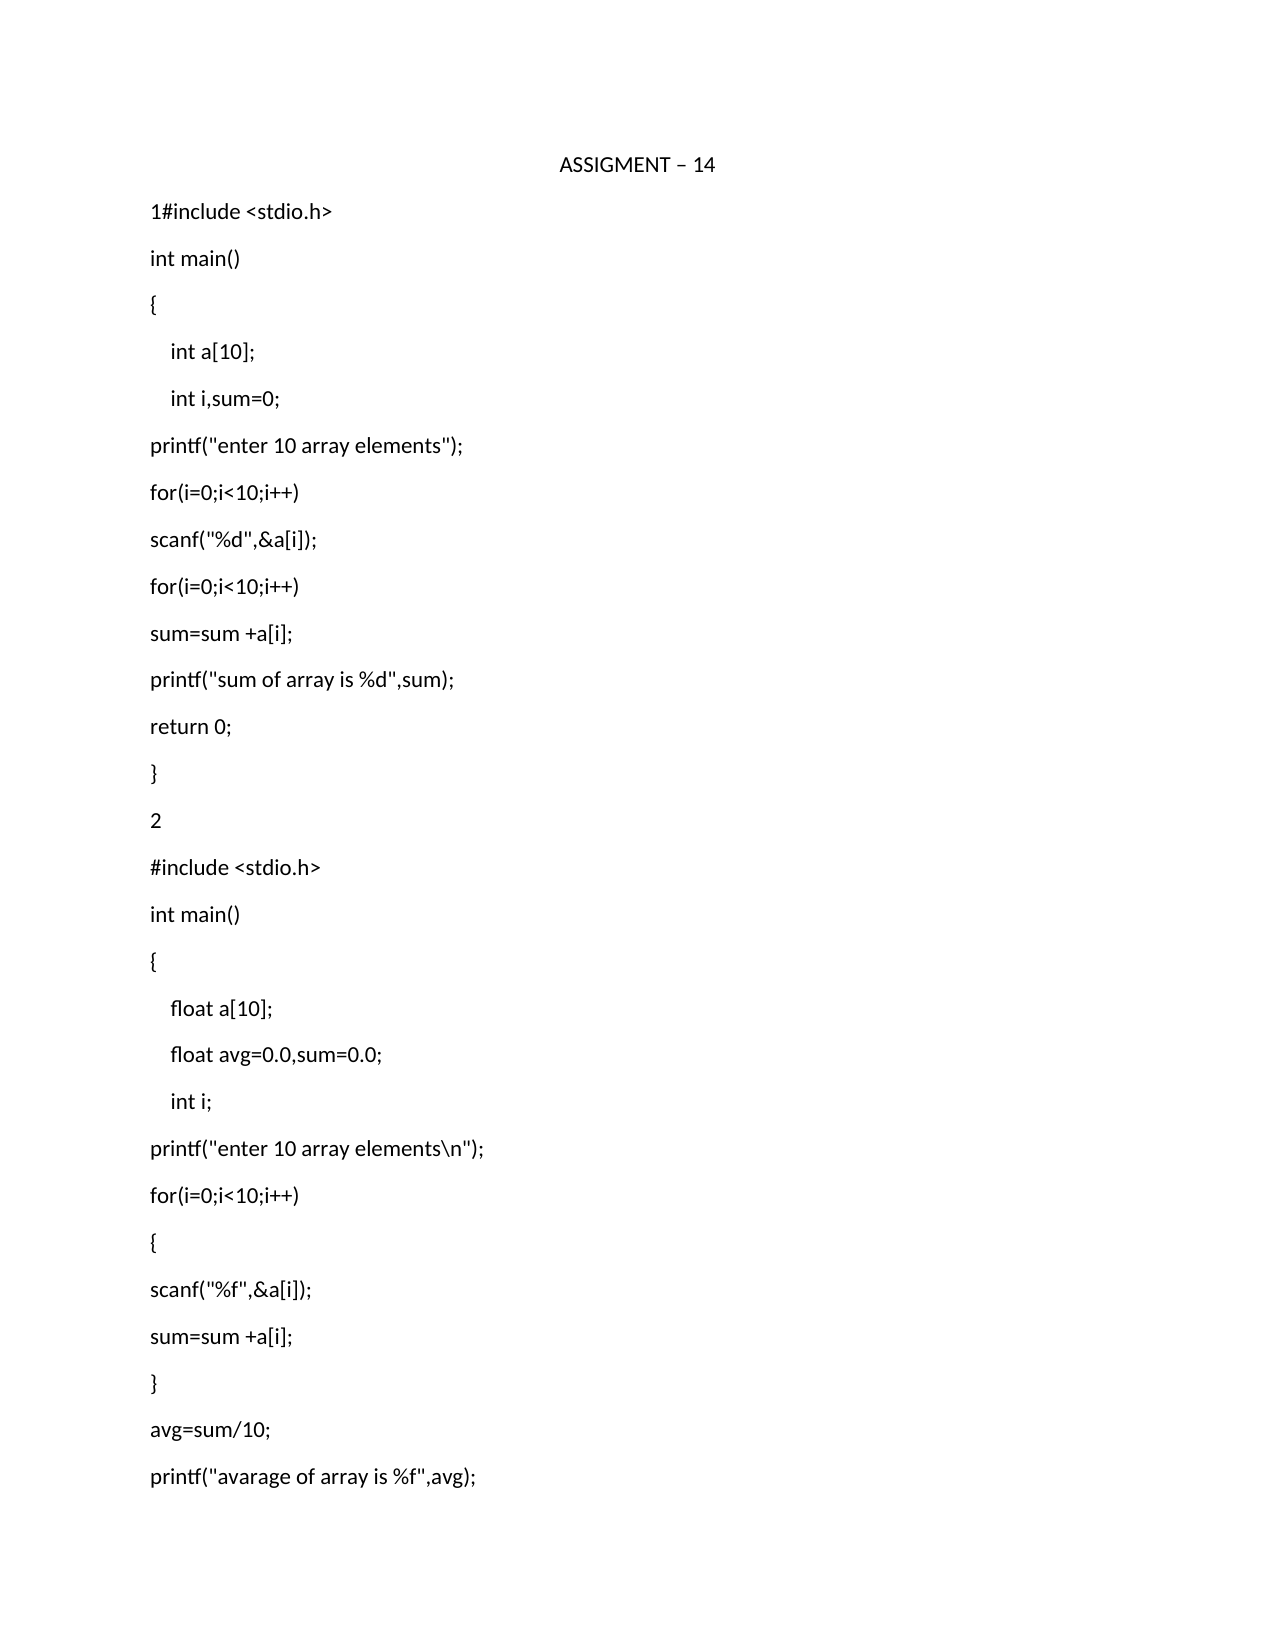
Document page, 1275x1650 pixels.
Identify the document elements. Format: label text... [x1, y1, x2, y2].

text for(i=0;i<10;i++) [150, 1181, 1125, 1209]
text 1#include <stdio.h> [150, 197, 1125, 225]
text scanf("%f",&a[i]); [150, 1275, 1125, 1303]
text for(i=0;i<10;i++) [150, 572, 1125, 600]
text scanf("%d",&a[i]); [150, 525, 1125, 553]
text printf("sum of array is %d",sum); [150, 666, 1125, 694]
text { [150, 947, 1125, 975]
text } [150, 759, 1125, 787]
text { [150, 291, 1125, 319]
text for(i=0;i<10;i++) [150, 478, 1125, 506]
text avg=sum/10; [150, 1416, 1125, 1444]
text int a[10]; [150, 337, 1125, 366]
text sum=sum +a[i]; [150, 1322, 1125, 1350]
text #include <stdio.h> [150, 853, 1125, 881]
text float avg=0.0,sum=0.0; [150, 1041, 1125, 1069]
text printf("enter 10 array elements\n"); [150, 1134, 1125, 1162]
text return 0; [150, 712, 1125, 741]
text int i; [150, 1087, 1125, 1116]
text { [150, 1228, 1125, 1256]
text ASSIGMENT – 14 [150, 150, 1125, 178]
text 2 [150, 806, 1125, 834]
text int main() [150, 900, 1125, 928]
text printf("avarage of array is %f",avg); [150, 1462, 1125, 1491]
text int i,sum=0; [150, 384, 1125, 412]
text float a[10]; [150, 994, 1125, 1022]
text } [150, 1369, 1125, 1397]
text printf("enter 10 array elements"); [150, 431, 1125, 459]
text sum=sum +a[i]; [150, 619, 1125, 647]
text int main() [150, 244, 1125, 272]
